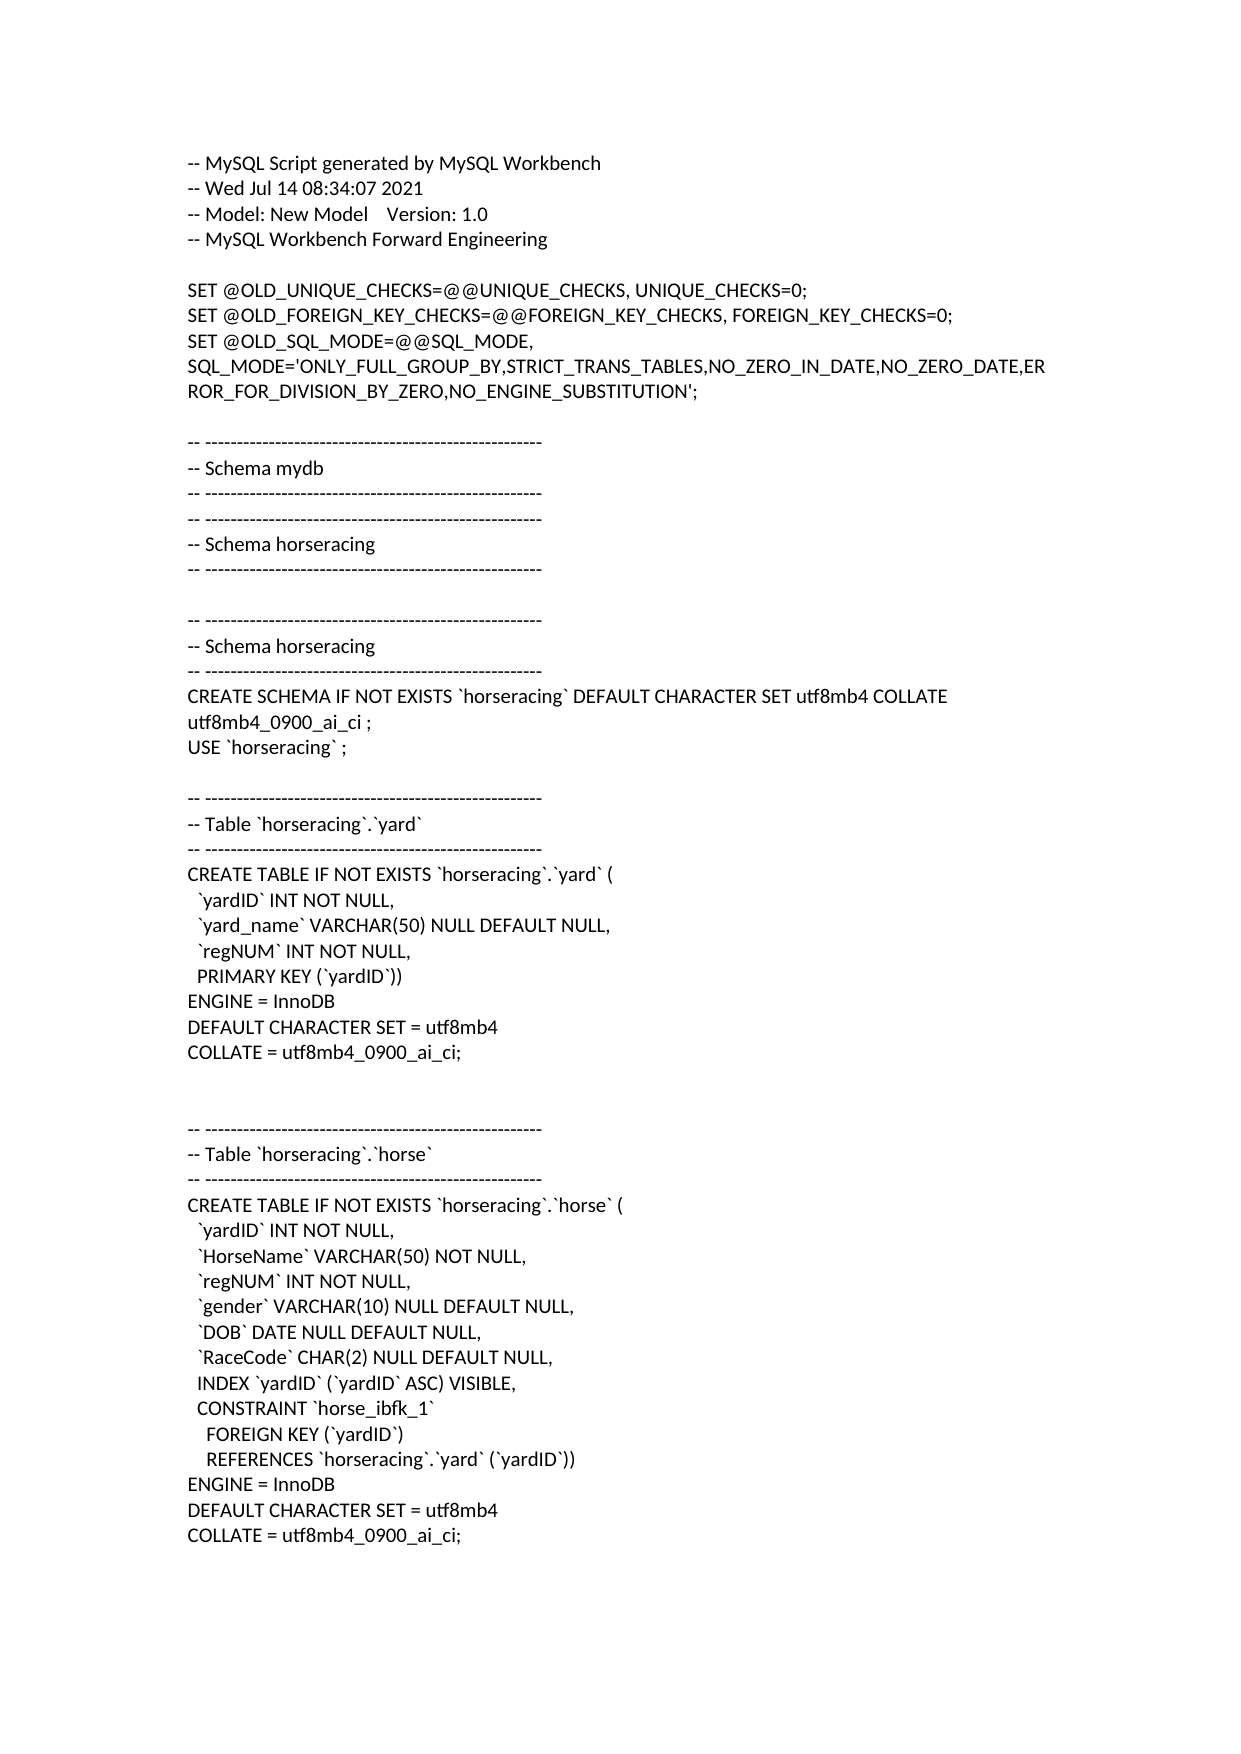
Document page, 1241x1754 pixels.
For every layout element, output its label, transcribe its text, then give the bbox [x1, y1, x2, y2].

text -- Schema horseracing [187, 633, 1053, 658]
text `HorseName` VARCHAR(50) NOT NULL, [187, 1243, 1053, 1268]
text -- ----------------------------------------------------- [187, 836, 1053, 862]
text USE `horseracing` ; [187, 734, 1053, 760]
text PRIMARY KEY (`yardID`)) [187, 963, 1053, 989]
text `yard_name` VARCHAR(50) NULL DEFAULT NULL, [187, 912, 1053, 938]
text ENGINE = InnoDB [187, 989, 1053, 1014]
text -- Table `horseracing`.`yard` [187, 811, 1053, 836]
text `gender` VARCHAR(10) NULL DEFAULT NULL, [187, 1294, 1053, 1319]
text REFERENCES `horseracing`.`yard` (`yardID`)) [187, 1446, 1053, 1472]
text COLLATE = utf8mb4_0900_ai_ci; [187, 1522, 1053, 1548]
text CREATE SCHEMA IF NOT EXISTS `horseracing` DEFAULT CHARACTER SET utf8mb4 COLLATE utf8mb4_0900_ai_ci ; [187, 684, 1053, 734]
text -- ----------------------------------------------------- [187, 658, 1053, 684]
text `RaceCode` CHAR(2) NULL DEFAULT NULL, [187, 1344, 1053, 1370]
text CREATE TABLE IF NOT EXISTS `horseracing`.`horse` ( [187, 1192, 1053, 1217]
text ENGINE = InnoDB [187, 1472, 1053, 1497]
text -- ----------------------------------------------------- [187, 429, 1053, 455]
text `DOB` DATE NULL DEFAULT NULL, [187, 1319, 1053, 1344]
text SET @OLD_UNIQUE_CHECKS=@@UNIQUE_CHECKS, UNIQUE_CHECKS=0; [187, 277, 1053, 302]
text FOREIGN KEY (`yardID`) [187, 1421, 1053, 1446]
text CREATE TABLE IF NOT EXISTS `horseracing`.`yard` ( [187, 862, 1053, 887]
text -- ----------------------------------------------------- [187, 607, 1053, 633]
text -- Schema horseracing [187, 531, 1053, 557]
text CONSTRAINT `horse_ibfk_1` [187, 1395, 1053, 1421]
text INDEX `yardID` (`yardID` ASC) VISIBLE, [187, 1370, 1053, 1395]
text `regNUM` INT NOT NULL, [187, 1268, 1053, 1294]
text -- ----------------------------------------------------- [187, 557, 1053, 582]
text -- ----------------------------------------------------- [187, 506, 1053, 531]
text -- Schema mydb [187, 455, 1053, 480]
text `regNUM` INT NOT NULL, [187, 938, 1053, 963]
text -- Wed Jul 14 08:34:07 2021 [187, 175, 1053, 201]
text -- MySQL Workbench Forward Engineering [187, 226, 1053, 252]
text -- Model: New Model Version: 1.0 [187, 201, 1053, 226]
text COLLATE = utf8mb4_0900_ai_ci; [187, 1039, 1053, 1065]
text SET @OLD_FOREIGN_KEY_CHECKS=@@FOREIGN_KEY_CHECKS, FOREIGN_KEY_CHECKS=0; [187, 302, 1053, 328]
text -- ----------------------------------------------------- [187, 785, 1053, 811]
text -- ----------------------------------------------------- [187, 480, 1053, 506]
text `yardID` INT NOT NULL, [187, 887, 1053, 912]
text -- ----------------------------------------------------- [187, 1167, 1053, 1192]
text SET @OLD_SQL_MODE=@@SQL_MODE, SQL_MODE='ONLY_FULL_GROUP_BY,STRICT_TRANS_TABLES,NO_ZERO_IN_DATE,NO_ZERO_DATE,ERROR_FOR_DIVISION_BY_ZERO,NO_ENGINE_SUBSTITUTION'; [187, 328, 1053, 404]
text -- MySQL Script generated by MySQL Workbench [187, 150, 1053, 175]
text DEFAULT CHARACTER SET = utf8mb4 [187, 1497, 1053, 1522]
text -- Table `horseracing`.`horse` [187, 1141, 1053, 1167]
text DEFAULT CHARACTER SET = utf8mb4 [187, 1014, 1053, 1039]
text -- ----------------------------------------------------- [187, 1116, 1053, 1141]
text `yardID` INT NOT NULL, [187, 1217, 1053, 1243]
